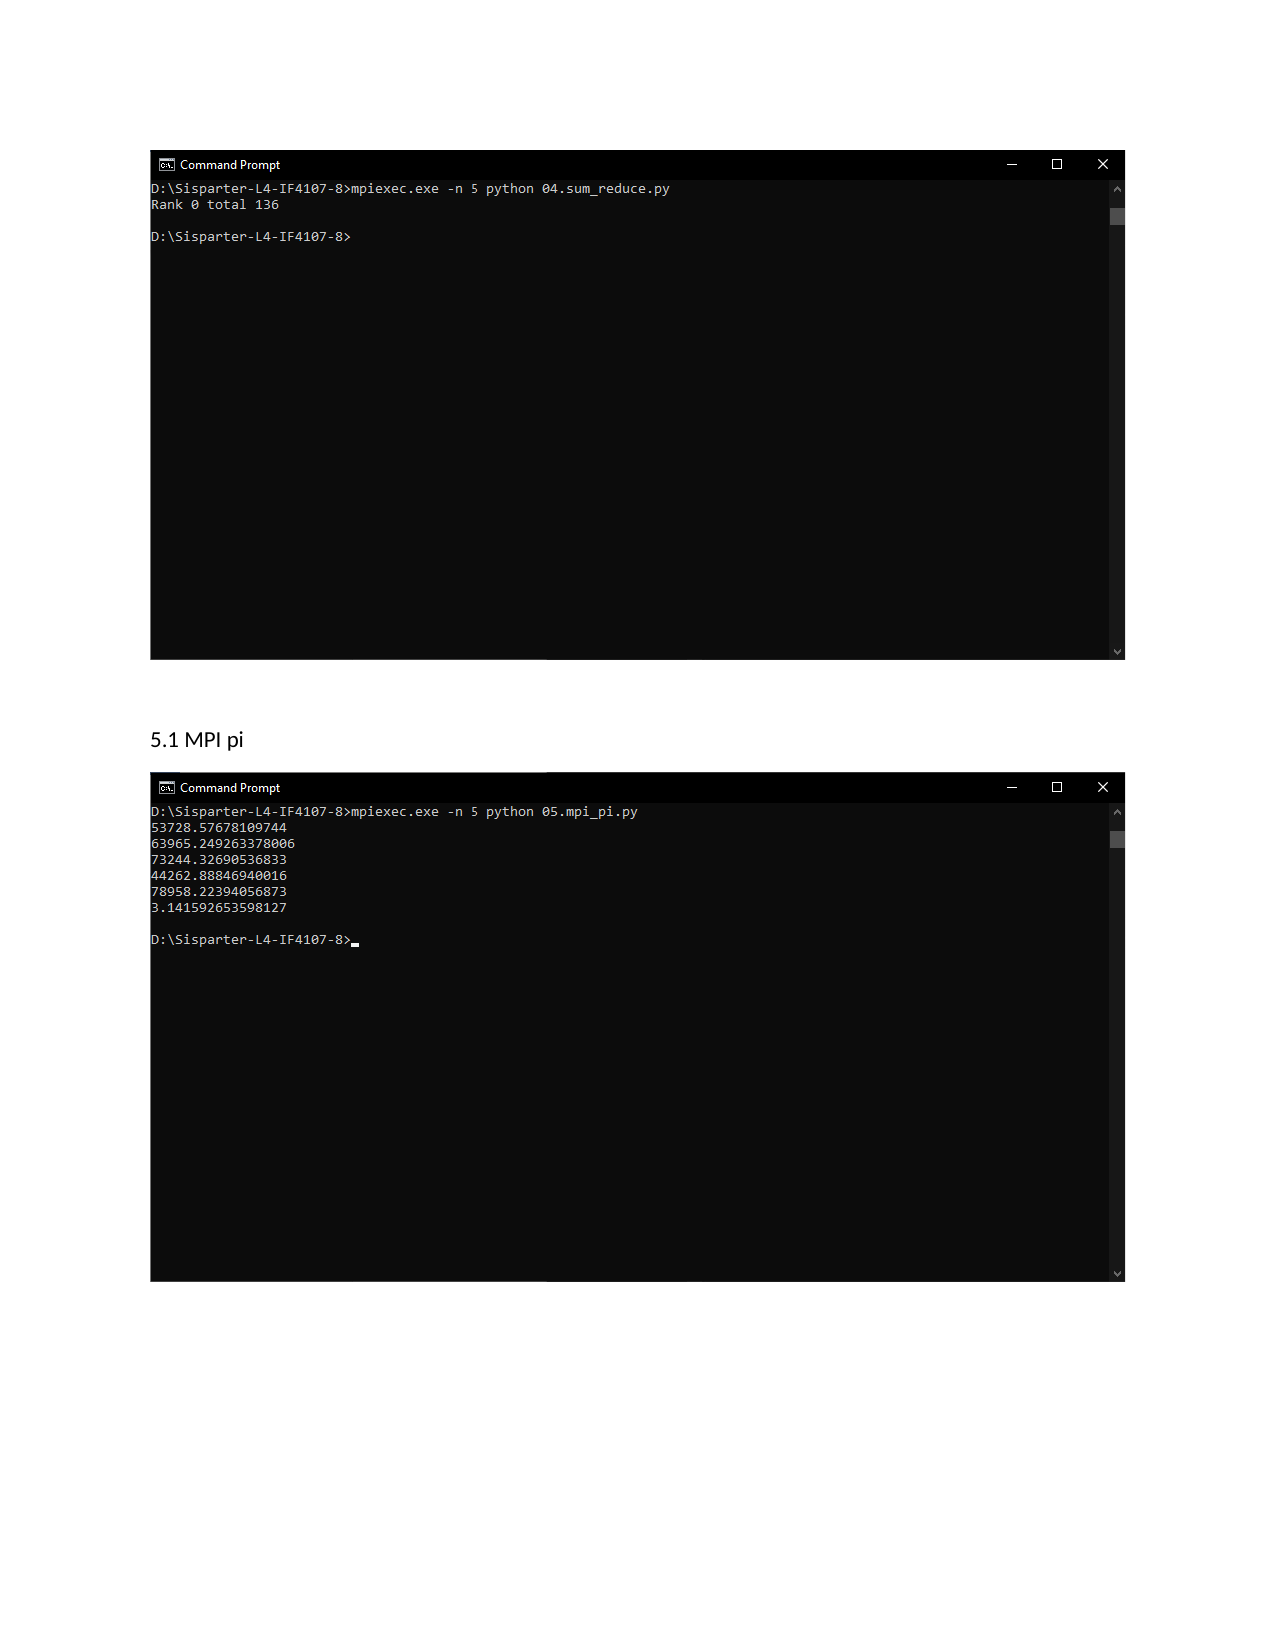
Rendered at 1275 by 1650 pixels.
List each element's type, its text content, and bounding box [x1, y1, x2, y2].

picture [150, 772, 1125, 1282]
text 5.1 MPI pi [150, 725, 1125, 753]
picture [150, 150, 1125, 660]
